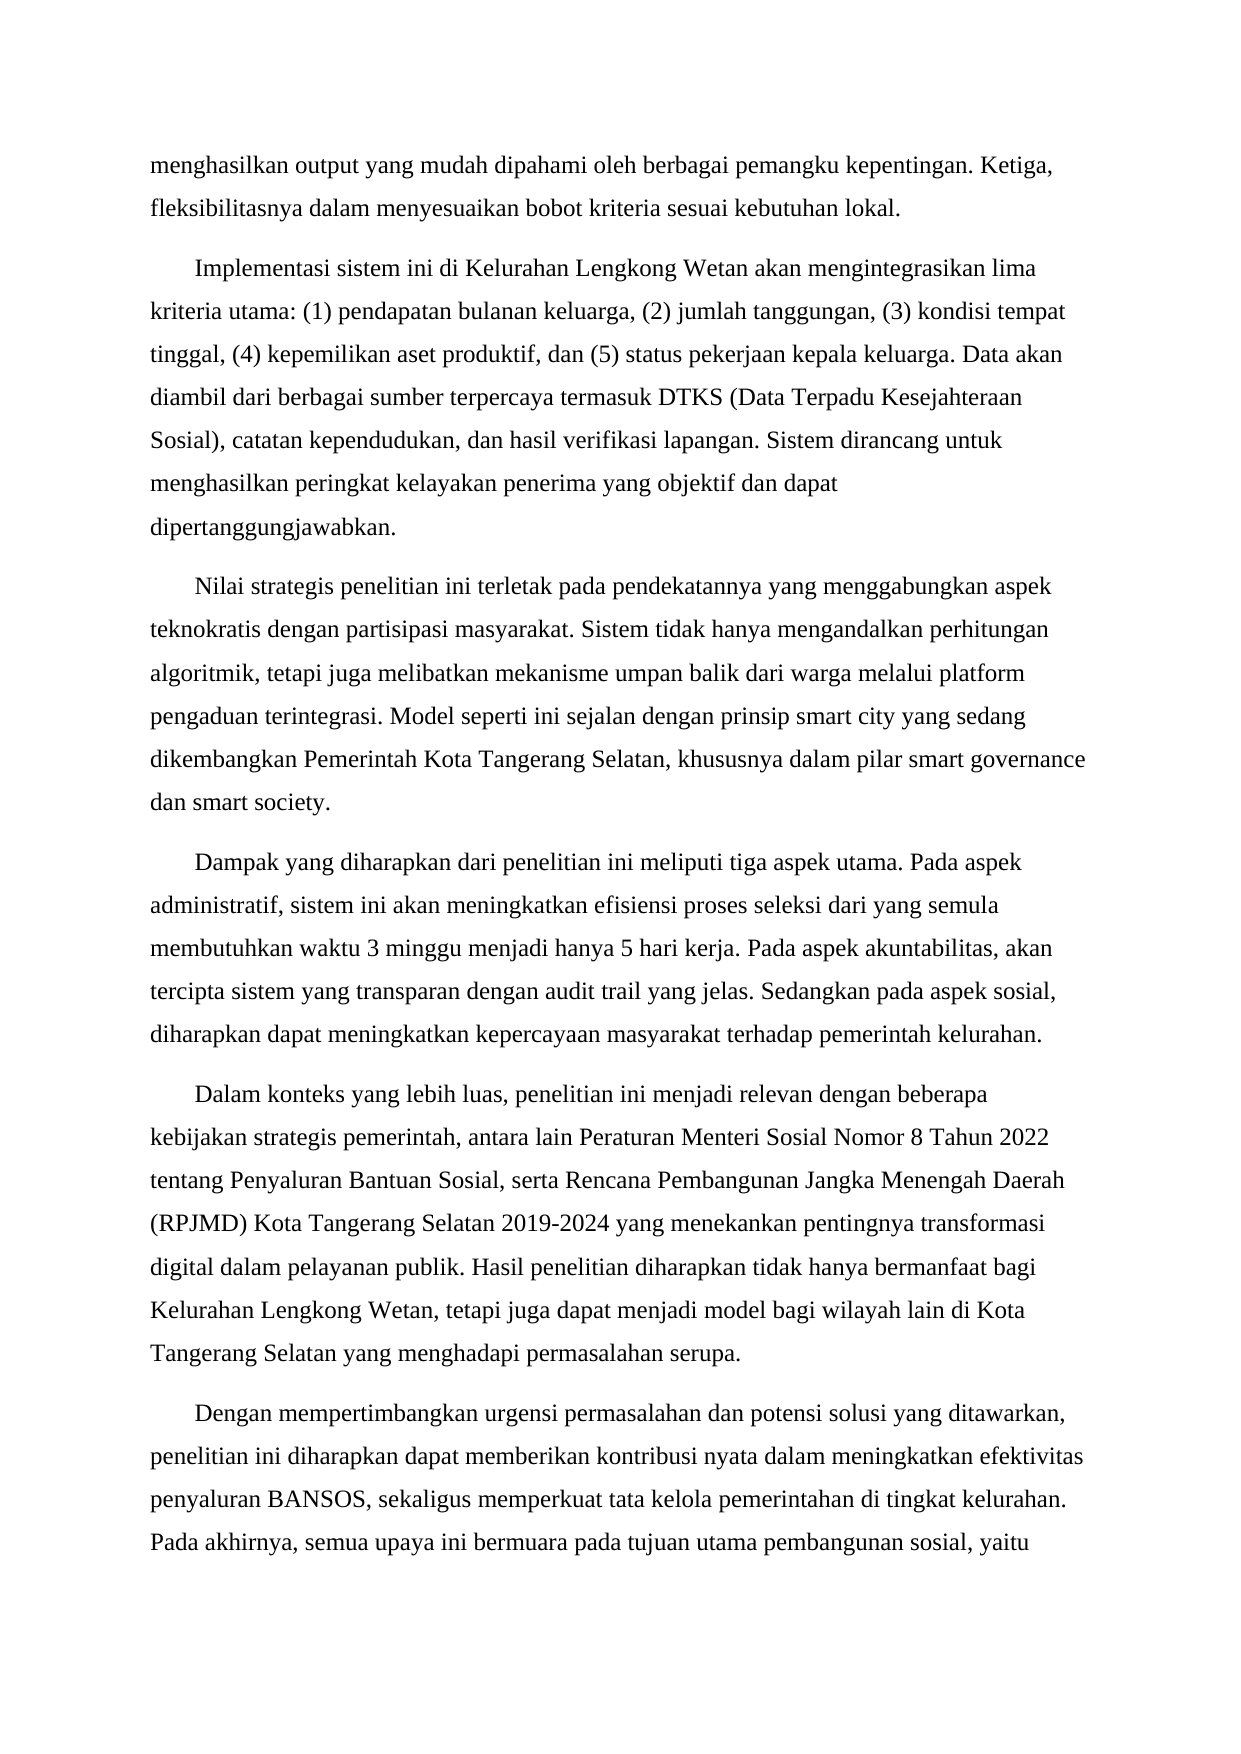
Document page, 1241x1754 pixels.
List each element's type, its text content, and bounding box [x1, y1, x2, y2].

text Dalam konteks yang lebih luas, penelitian ini menjadi relevan dengan beberapa kebijakan strategis pemerintah, antara lain Peraturan Menteri Sosial Nomor 8 Tahun 2022 tentang Penyaluran Bantuan Sosial, serta Rencana Pembangunan Jangka Menengah Daerah (RPJMD) Kota Tangerang Selatan 2019-2024 yang menekankan pentingnya transformasi digital dalam pelayanan publik. Hasil penelitian diharapkan tidak hanya bermanfaat bagi Kelurahan Lengkong Wetan, tetapi juga dapat menjadi model bagi wilayah lain di Kota Tangerang Selatan yang menghadapi permasalahan serupa. [150, 1079, 1090, 1367]
text Nilai strategis penelitian ini terletak pada pendekatannya yang menggabungkan aspek teknokratis dengan partisipasi masyarakat. Sistem tidak hanya mengandalkan perhitungan algoritmik, tetapi juga melibatkan mekanisme umpan balik dari warga melalui platform pengaduan terintegrasi. Model seperti ini sejalan dengan prinsip smart city yang sedang dikembangkan Pemerintah Kota Tangerang Selatan, khususnya dalam pilar smart governance dan smart society. [150, 571, 1090, 816]
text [150, 150, 1090, 222]
text Implementasi sistem ini di Kelurahan Lengkong Wetan akan mengintegrasikan lima kriteria utama: (1) pendapatan bulanan keluarga, (2) jumlah tanggungan, (3) kondisi tempat tinggal, (4) kepemilikan aset produktif, dan (5) status pekerjaan kepala keluarga. Data akan diambil dari berbagai sumber terpercaya termasuk DTKS (Data Terpadu Kesejahteraan Sosial), catatan kependudukan, dan hasil verifikasi lapangan. Sistem dirancang untuk menghasilkan peringkat kelayakan penerima yang objektif dan dapat dipertanggungjawabkan. [150, 253, 1090, 540]
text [150, 1398, 1090, 1556]
text Dampak yang diharapkan dari penelitian ini meliputi tiga aspek utama. Pada aspek administratif, sistem ini akan meningkatkan efisiensi proses seleksi dari yang semula membutuhkan waktu 3 minggu menjadi hanya 5 hari kerja. Pada aspek akuntabilitas, akan tercipta sistem yang transparan dengan audit trail yang jelas. Sedangkan pada aspek sosial, diharapkan dapat meningkatkan kepercayaan masyarakat terhadap pemerintah kelurahan. [150, 847, 1090, 1048]
